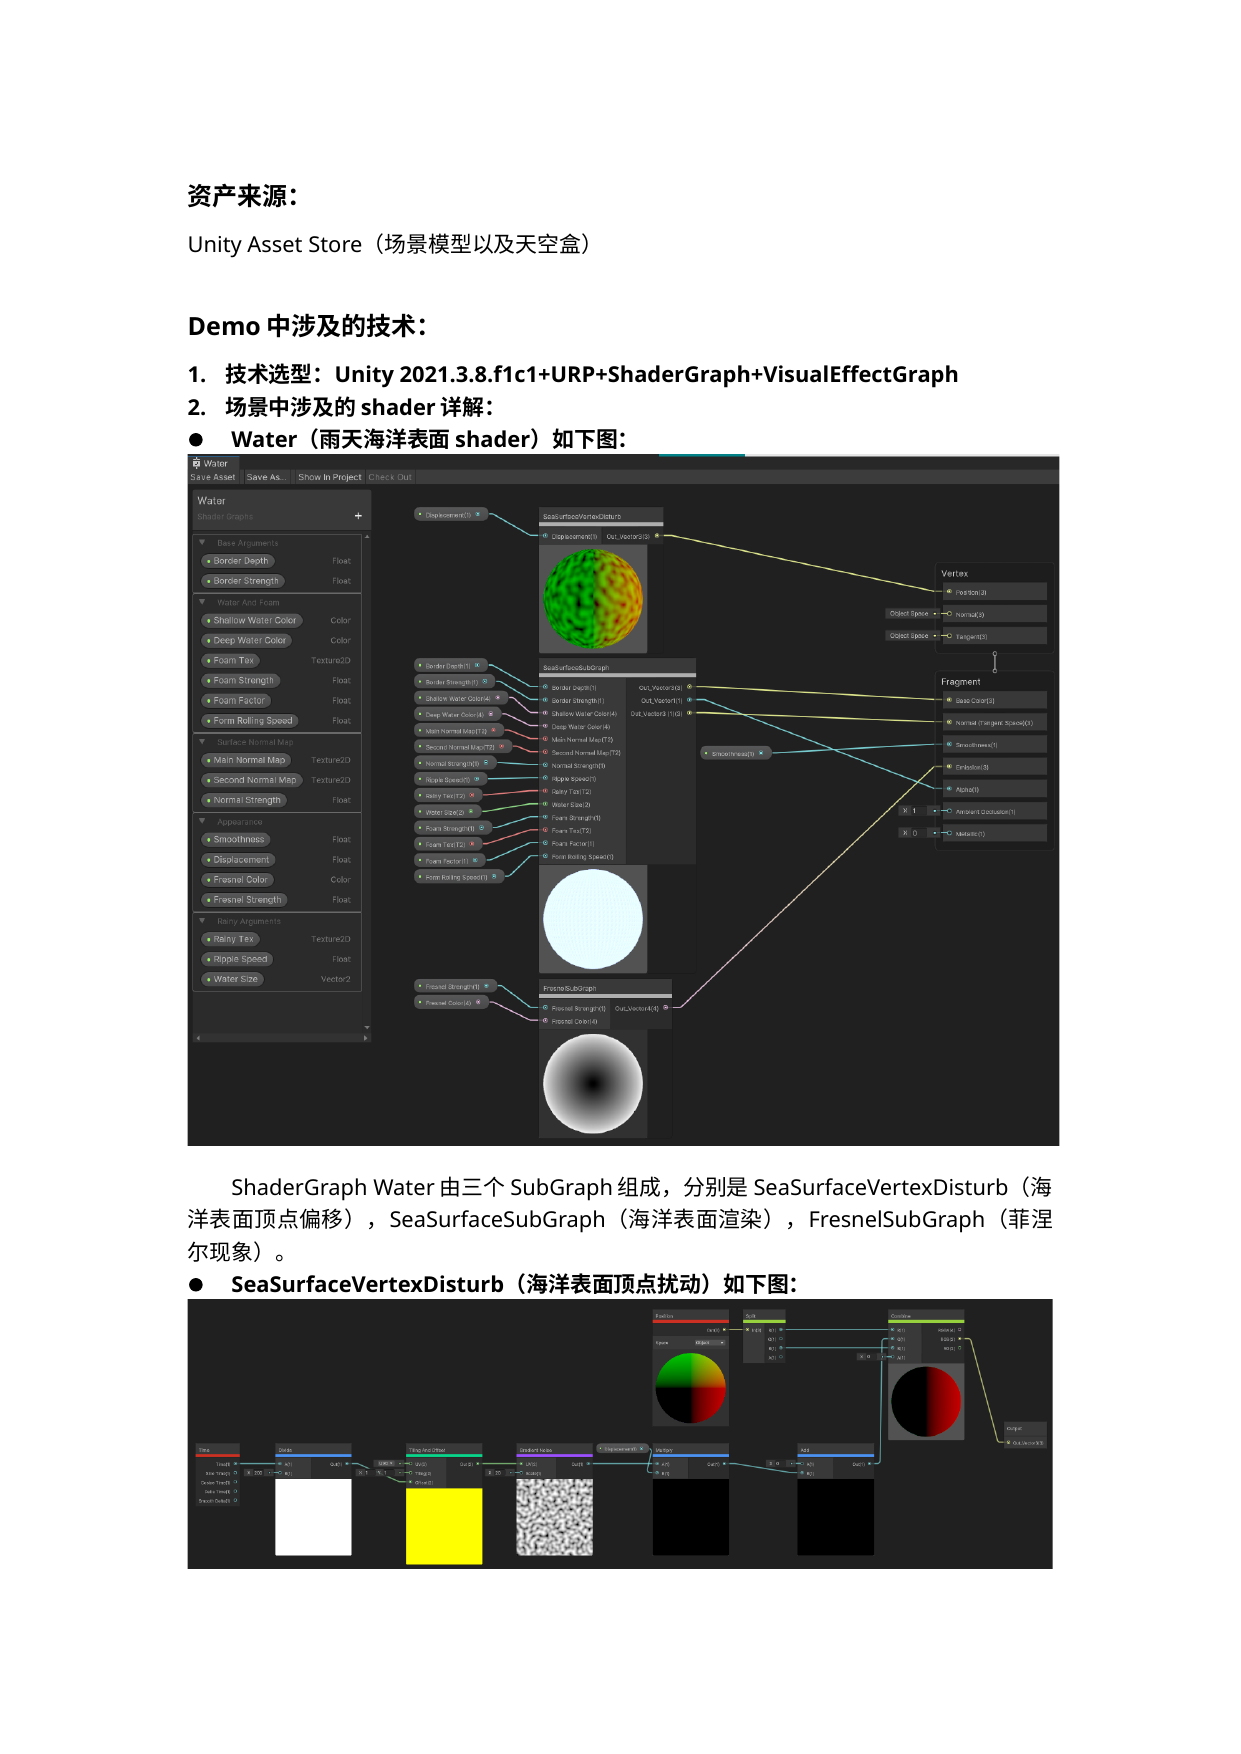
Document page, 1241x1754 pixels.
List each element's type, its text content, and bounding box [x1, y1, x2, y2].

list 场景中涉及的shader详解： [187, 389, 1053, 422]
picture [187, 454, 1060, 1146]
picture [187, 1299, 1053, 1569]
text ShaderGraph Water由三个 SubGraph组成，分别是SeaSurfaceVertexDisturb（海洋表面顶点偏移），SeaSurfaceSubGraph（海洋表面渲染），FresnelSubGraph（菲涅尔现象）。 [187, 1169, 1053, 1267]
text Unity Asset Store（场景模型以及天空盒） [187, 227, 1053, 259]
text Demo中涉及的技术： [187, 292, 1053, 357]
list Water（雨天海洋表面shader）如下图： [187, 422, 1053, 454]
list 技术选型：Unity 2021.3.8.f1c1+URP+ShaderGraph+VisualEffectGraph [187, 357, 1053, 389]
text 资产来源： [187, 162, 1053, 227]
list SeaSurfaceVertexDisturb（海洋表面顶点扰动）如下图： [187, 1267, 1053, 1299]
